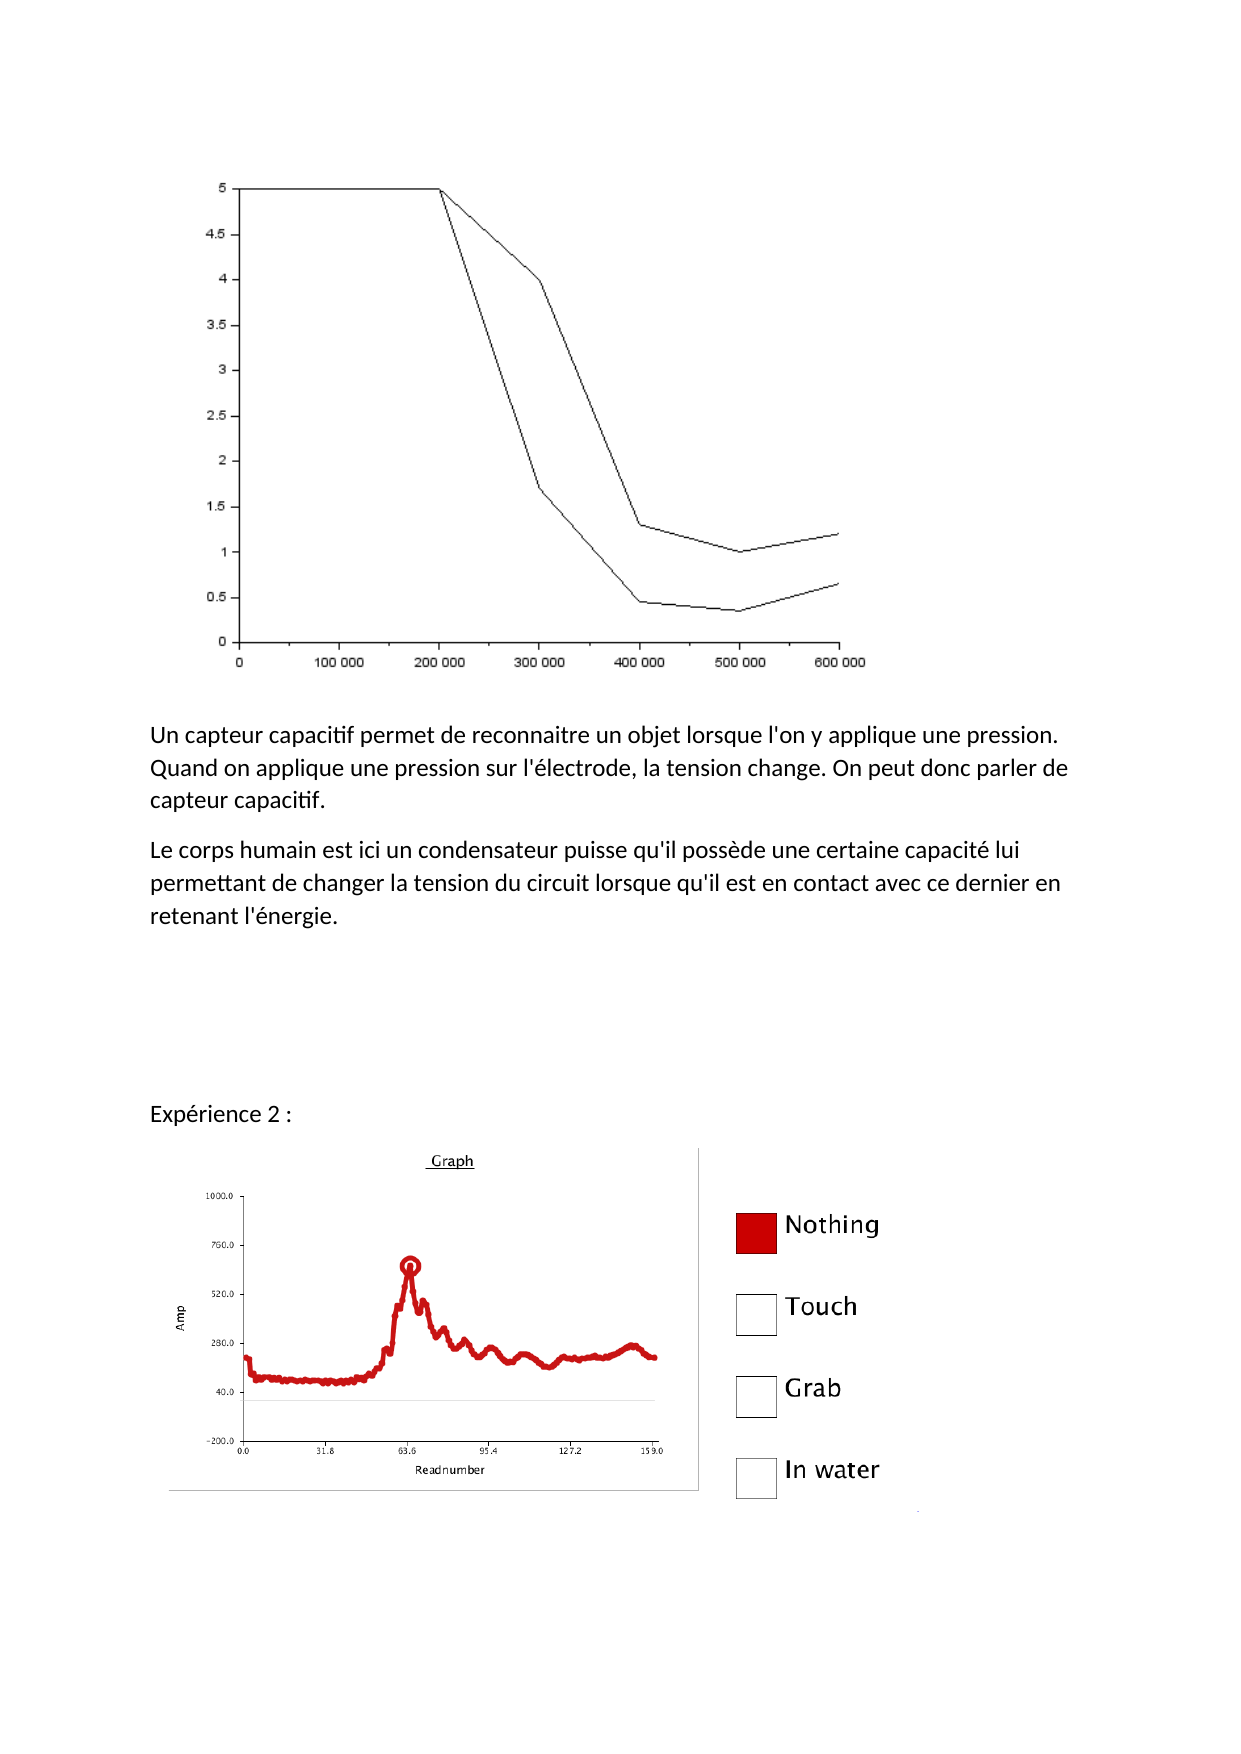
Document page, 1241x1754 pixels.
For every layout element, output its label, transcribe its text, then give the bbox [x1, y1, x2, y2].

text Expérience 2 : [150, 1098, 1090, 1129]
text Un capteur capacitif permet de reconnaitre un objet lorsque l'on y applique une pression. Quand on applique une pression sur l'électrode, la tension change. On peut donc parler de capteur capacitif. [150, 719, 1090, 815]
text Le corps humain est ici un condensateur puisse qu'il possède une certaine capacité lui permettant de changer la tension du circuit lorsque qu'il est en contact avec ce dernier en retenant l'énergie. [150, 834, 1090, 931]
